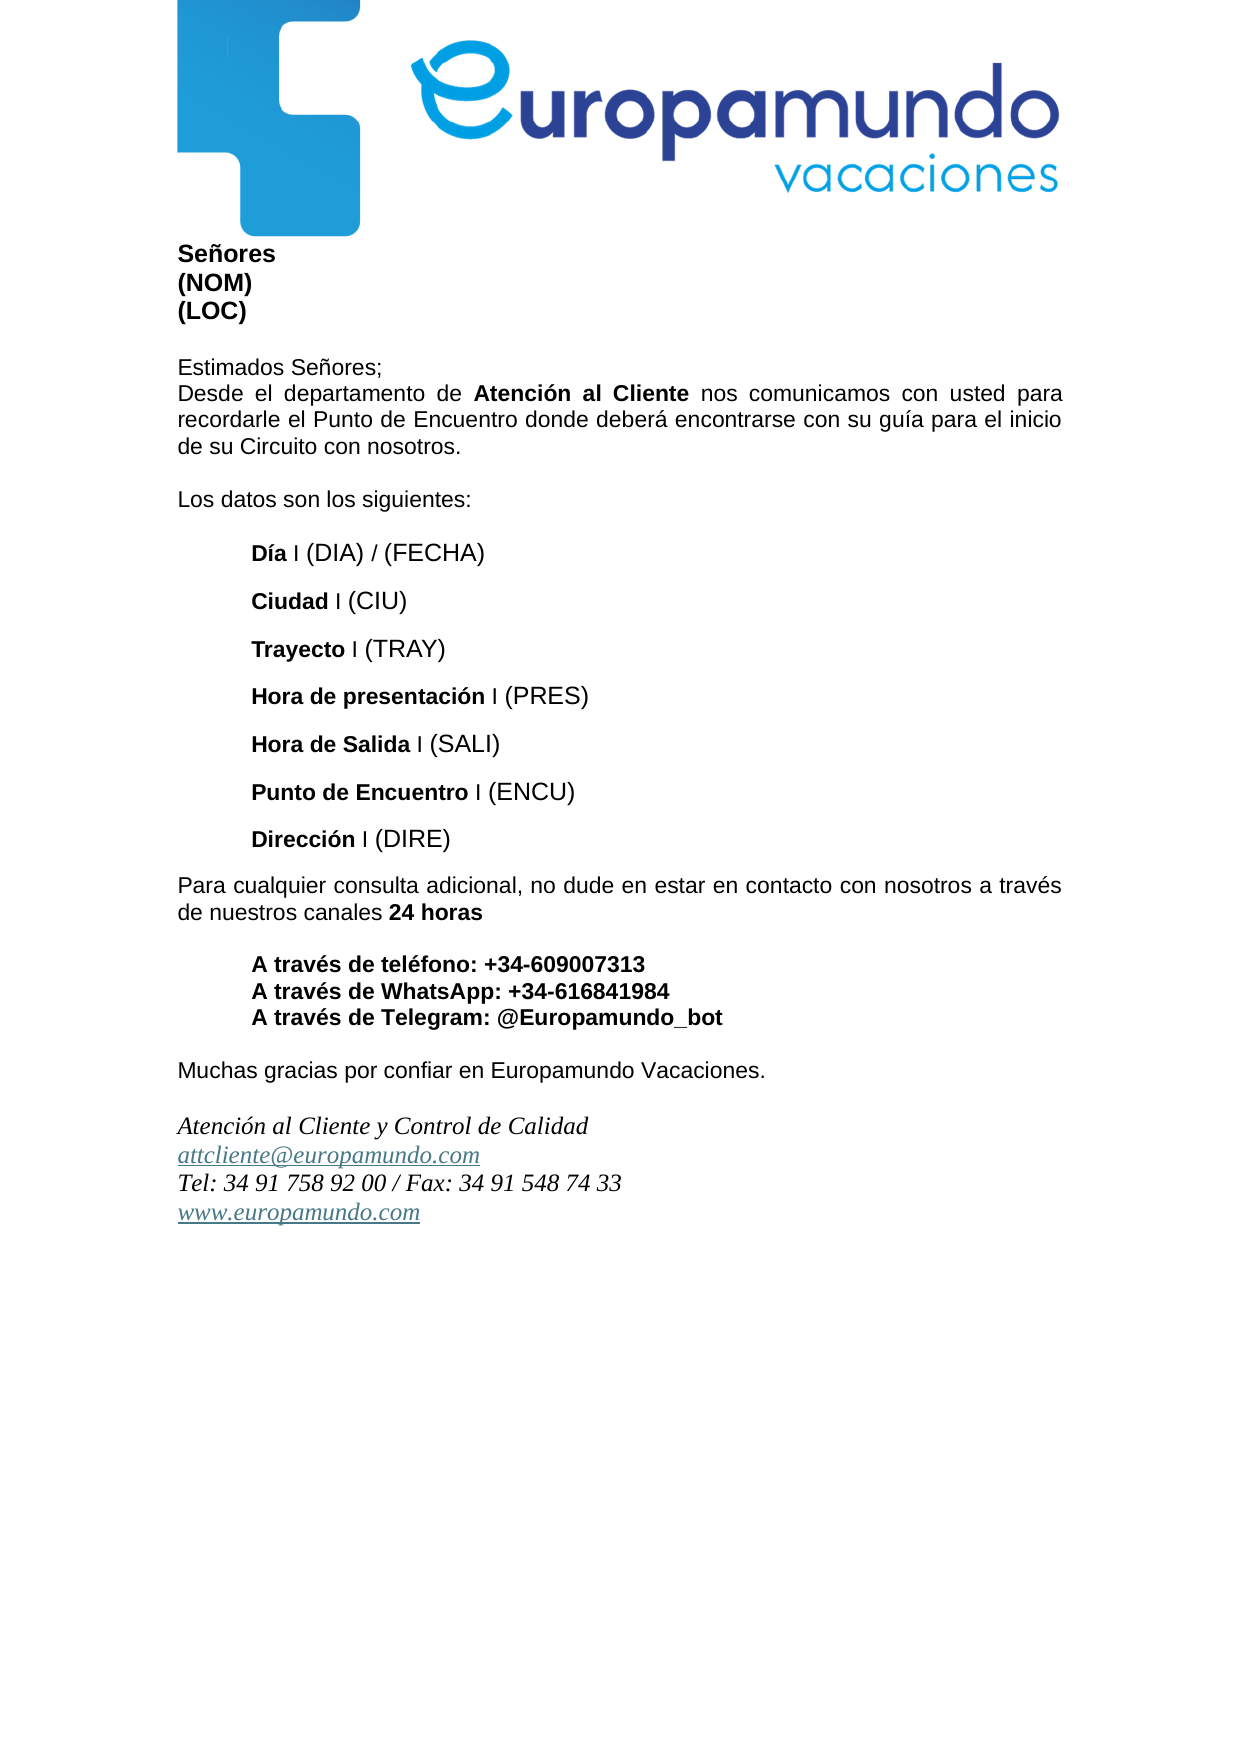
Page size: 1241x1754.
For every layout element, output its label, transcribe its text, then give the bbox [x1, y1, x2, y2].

text Punto de Encuentro I (ENCU) [251, 777, 1063, 806]
text Ciudad I (CIU) [251, 586, 1063, 615]
text attcliente@europamundo.com Tel: 34 91 758 92 00 / Fax: 34 91 548 74 33 www.europamundo.com [177, 1140, 1063, 1226]
text Muchas gracias por confiar en Europamundo Vacaciones. [177, 1057, 1063, 1083]
text (NOM) [177, 267, 1063, 296]
text (LOC) [177, 296, 1063, 325]
text Trayecto I (TRAY) [251, 634, 1063, 662]
picture [177, 0, 1063, 239]
text Para cualquier consulta adicional, no dude en estar en contacto con nosotros a través de nuestros canales 24 horas [177, 872, 1063, 925]
text Los datos son los siguientes: [177, 486, 1063, 512]
text A través de WhatsApp: +34-616841984 [251, 978, 1063, 1004]
text Hora de Salida I (SALI) [251, 729, 1063, 758]
text Día I (DIA) / (FECHA) [251, 538, 1063, 567]
text Hora de presentación I (PRES) [251, 681, 1063, 710]
text A través de Telegram: @Europamundo_bot [251, 1004, 1063, 1030]
text Dirección I (DIRE) [251, 824, 1063, 853]
text Atención al Cliente y Control de Calidad [177, 1111, 1063, 1140]
text Estimados Señores; [177, 354, 1063, 380]
text Señores [177, 239, 1063, 267]
text Desde el departamento de Atención al Cliente nos comunicamos con usted para recordarle el Punto de Encuentro donde deberá encontrarse con su guía para el inicio de su Circuito con nosotros. [177, 380, 1063, 459]
text A través de teléfono: +34-609007313 [251, 951, 1063, 978]
